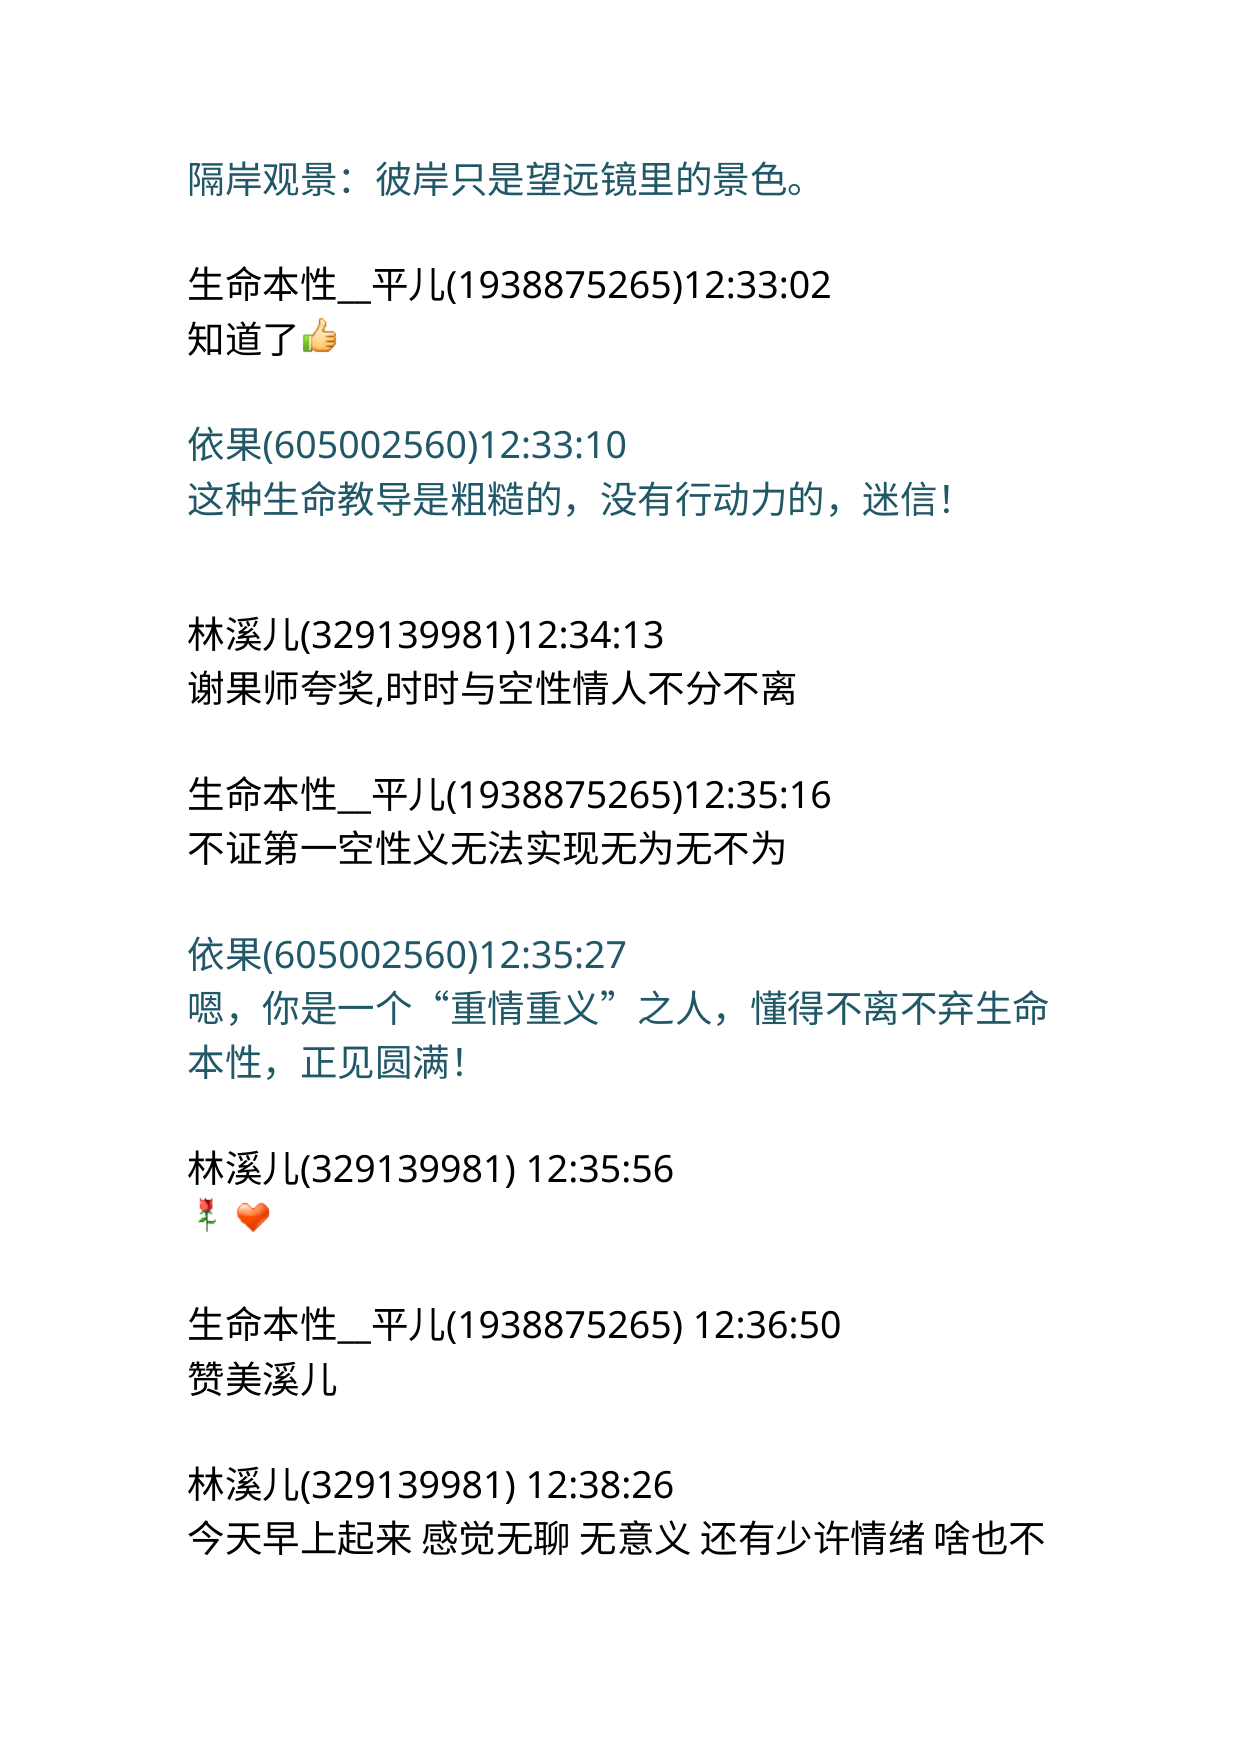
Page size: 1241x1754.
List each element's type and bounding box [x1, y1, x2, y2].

text [187, 150, 1053, 1564]
picture [234, 1195, 273, 1234]
picture [187, 1195, 226, 1234]
picture [300, 315, 338, 354]
